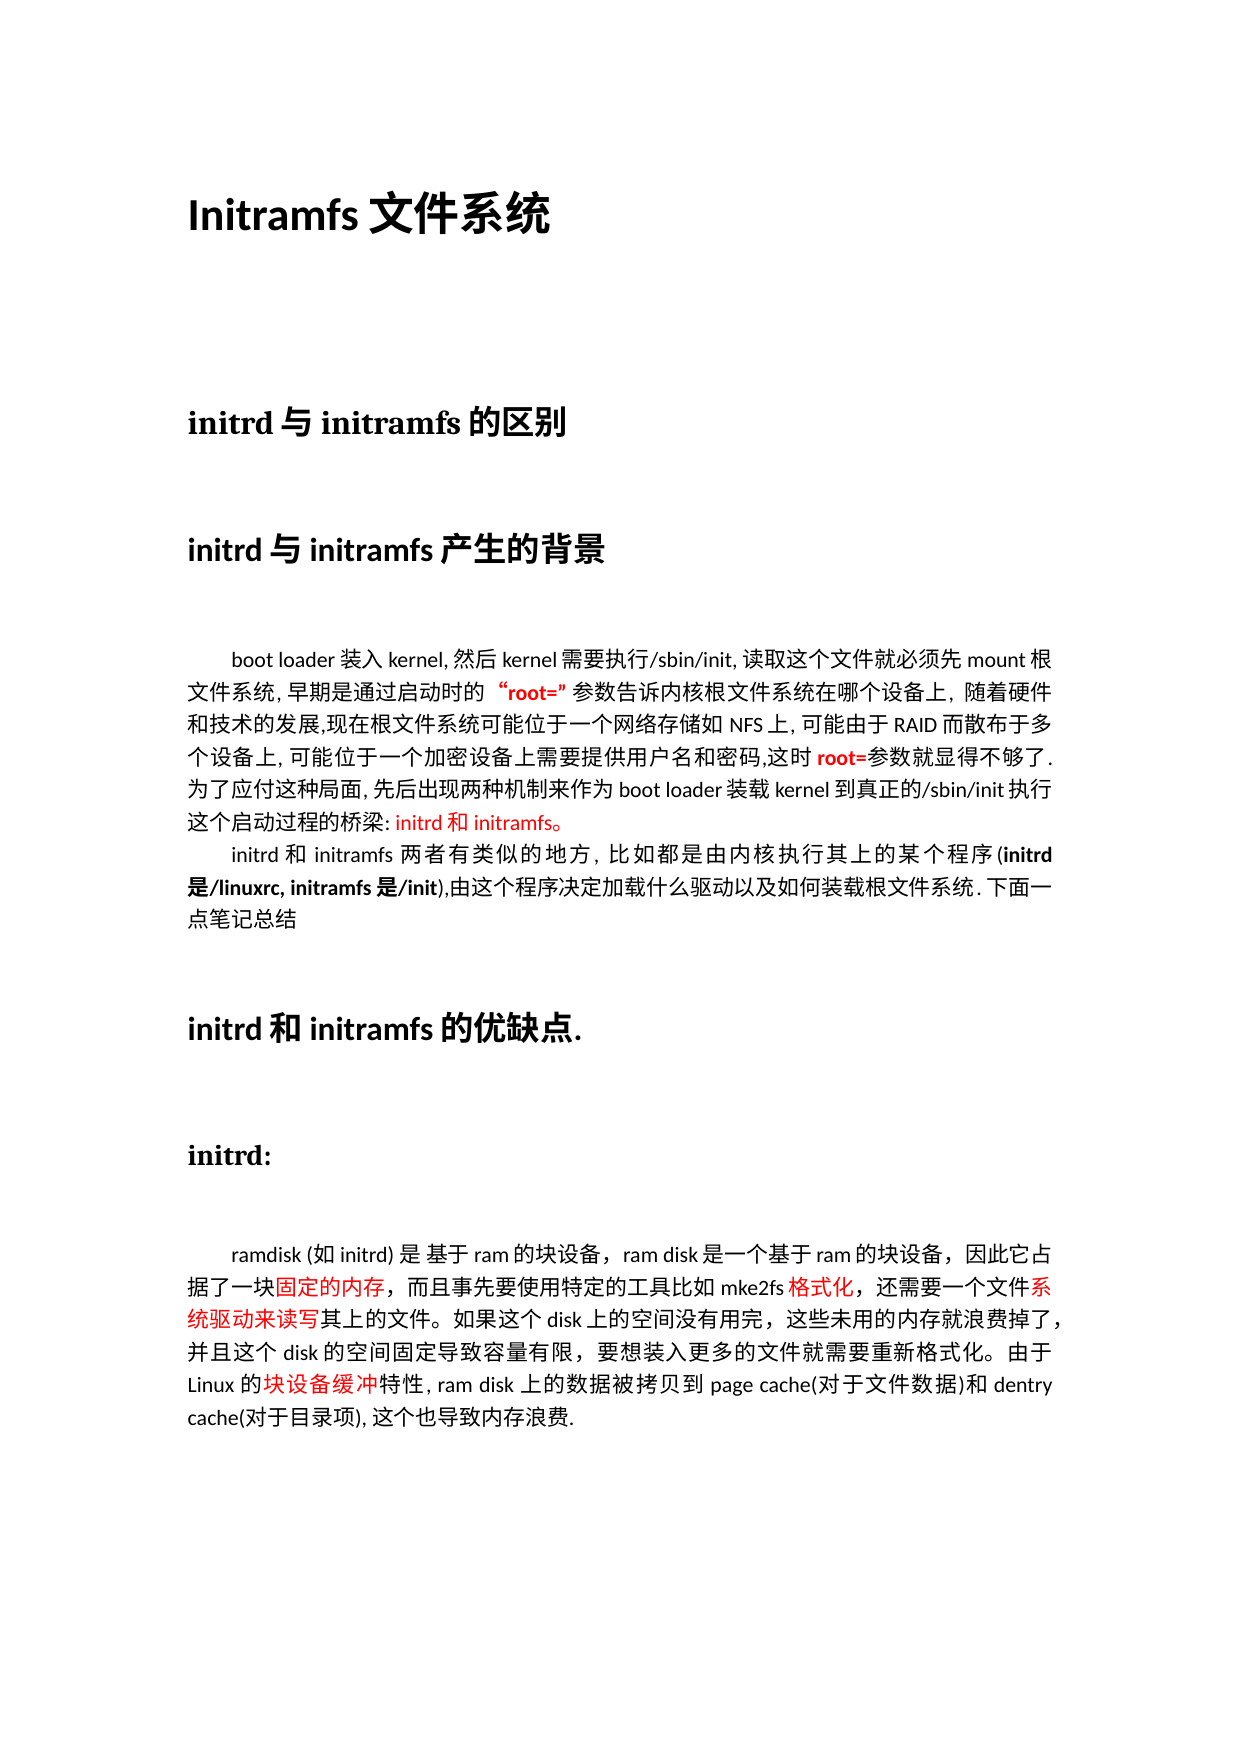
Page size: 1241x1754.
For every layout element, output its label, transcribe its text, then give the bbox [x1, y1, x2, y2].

text boot loader装入kernel, 然后kernel需要执行/sbin/init, 读取这个文件就必须先mount根文件系统, 早期是通过启动时的“root=” 参数告诉内核根文件系统在哪个设备上, 随着硬件和技术的发展,现在根文件系统可能位于一个网络存储如NFS上, 可能由于RAID而散布于多个设备上, 可能位于一个加密设备上需要提供用户名和密码,这时root=参数就显得不够了. 为了应付这种局面, 先后出现两种机制来作为boot loader装载kernel到真正的/sbin/init执行这个启动过程的桥梁: initrd和initramfs。 [187, 642, 1053, 837]
subtitle initrd与initramfs的区别 [187, 387, 1053, 452]
subtitle initrd和initramfs的优缺点. [187, 994, 1053, 1059]
subtitle initrd与initramfs产生的背景 [187, 514, 1053, 579]
text ramdisk (如 initrd) 是 基于ram的块设备，ram disk是一个基于ram的块设备，因此它占据了一块固定的内存，而且事先要使用特定的工具比如mke2fs格式化，还需要一个文件系统驱动来读写其上的文件。如果这个disk上的空间没有用完，这些未用的内存就浪费掉了，并且这个disk的空间固定导致容量有限，要想装入更多的文件就需要重新格式化。由于Linux的块设备缓冲特性, ram disk上的数据被拷贝到page cache(对于文件数据)和dentry cache(对于目录项), 这个也导致内存浪费. [187, 1237, 1053, 1432]
subtitle Initramfs文件系统 [187, 162, 1053, 259]
subtitle initrd: [187, 1123, 1053, 1188]
text initrd和initramfs两者有类似的地方, 比如都是由内核执行其上的某个程序(initrd是/linuxrc, initramfs是/init),由这个程序决定加载什么驱动以及如何装载根文件系统. 下面一点笔记总结 [187, 837, 1053, 934]
